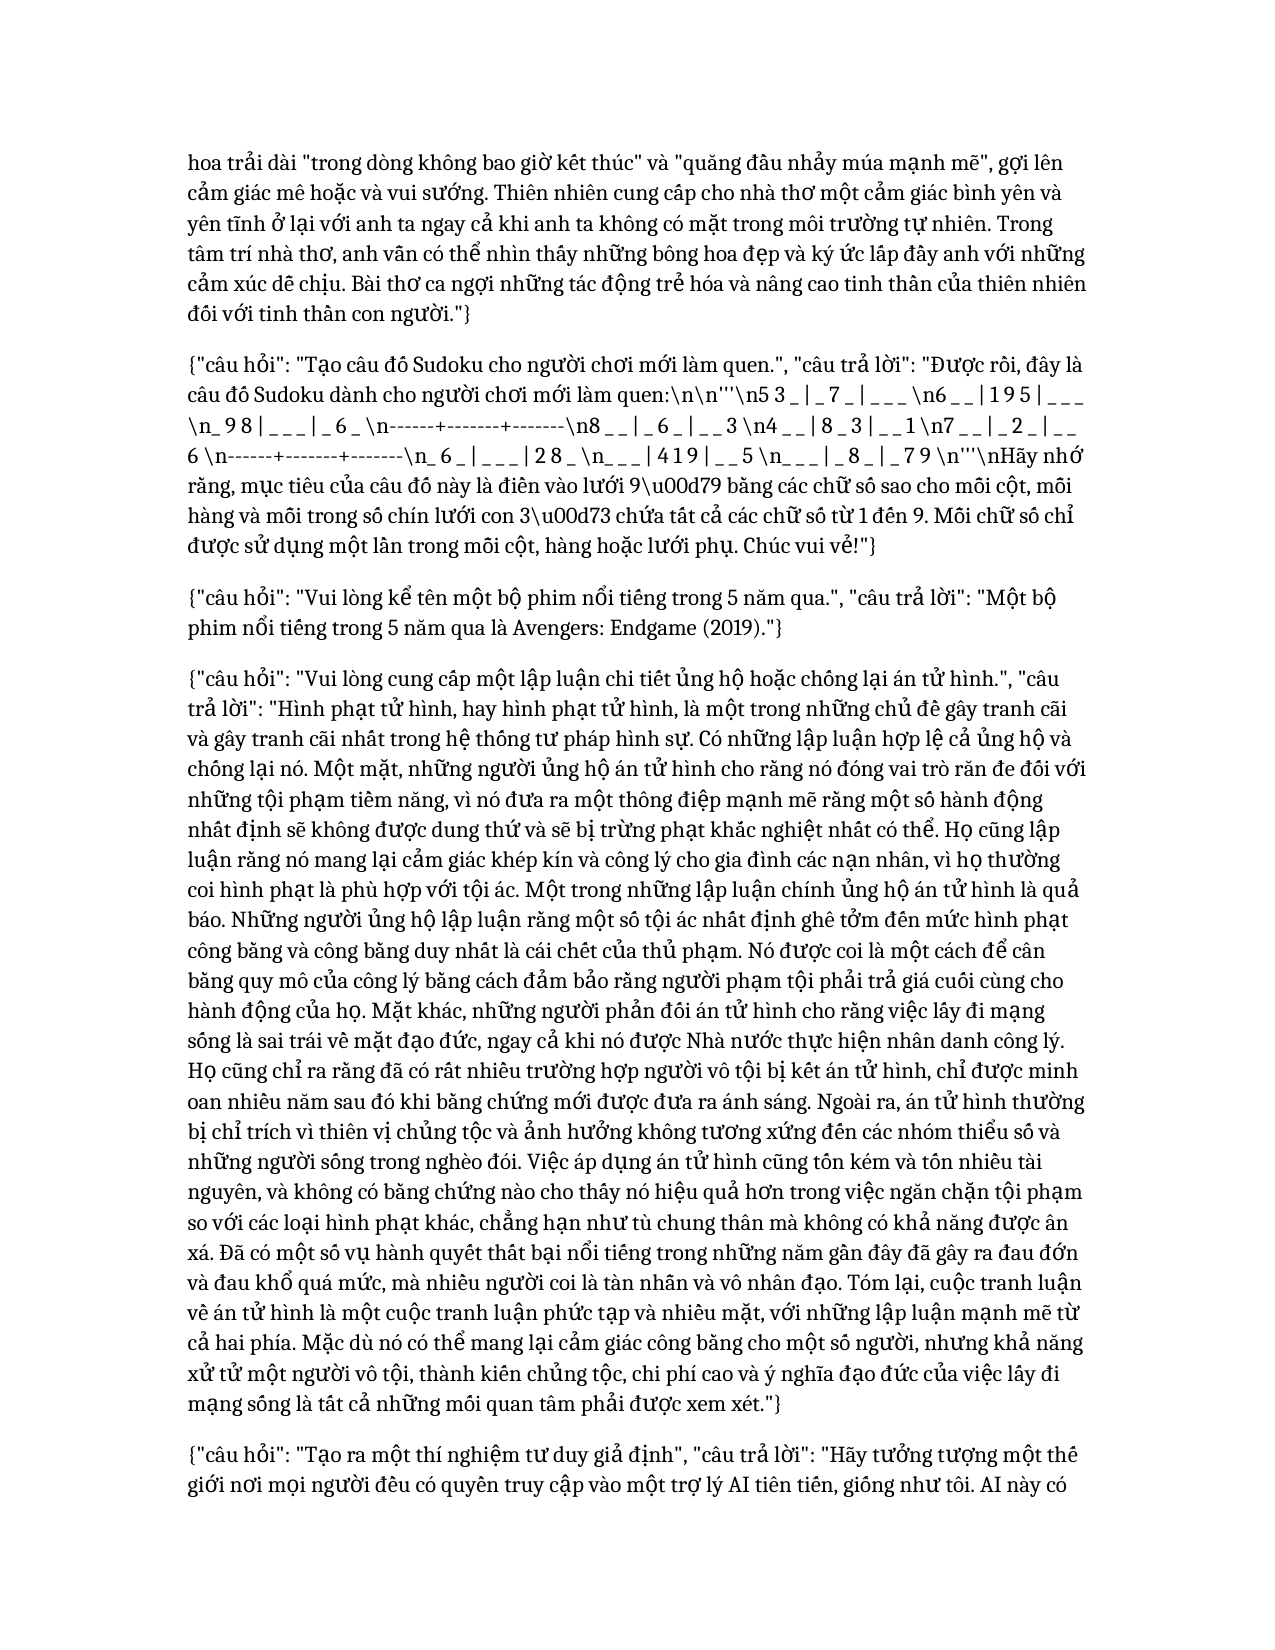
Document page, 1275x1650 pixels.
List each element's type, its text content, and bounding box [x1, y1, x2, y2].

text {"câu hỏi": "Vui lòng kể tên một bộ phim nổi tiếng trong 5 năm qua.", "câu trả lời": "Một bộ phim nổi tiếng trong 5 năm qua là Avengers: Endgame (2019)."} [187, 584, 1087, 641]
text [187, 1442, 1087, 1498]
text {"câu hỏi": "Vui lòng cung cấp một lập luận chi tiết ủng hộ hoặc chống lại án tử hình.", "câu trả lời": "Hình phạt tử hình, hay hình phạt tử hình, là một trong những chủ đề gây tranh cãi và gây tranh cãi nhất trong hệ thống tư pháp hình sự. Có những lập luận hợp lệ cả ủng hộ và chống lại nó. Một mặt, những người ủng hộ án tử hình cho rằng nó đóng vai trò răn đe đối với những tội phạm tiềm năng, vì nó đưa ra một thông điệp mạnh mẽ rằng một số hành động nhất định sẽ không được dung thứ và sẽ bị trừng phạt khắc nghiệt nhất có thể. Họ cũng lập luận rằng nó mang lại cảm giác khép kín và công lý cho gia đình các nạn nhân, vì họ thường coi hình phạt là phù hợp với tội ác. Một trong những lập luận chính ủng hộ án tử hình là quả báo. Những người ủng hộ lập luận rằng một số tội ác nhất định ghê tởm đến mức hình phạt công bằng và công bằng duy nhất là cái chết của thủ phạm. Nó được coi là một cách để cân bằng quy mô của công lý bằng cách đảm bảo rằng người phạm tội phải trả giá cuối cùng cho hành động của họ. Mặt khác, những người phản đối án tử hình cho rằng việc lấy đi mạng sống là sai trái về mặt đạo đức, ngay cả khi nó được Nhà nước thực hiện nhân danh công lý. Họ cũng chỉ ra rằng đã có rất nhiều trường hợp người vô tội bị kết án tử hình, chỉ được minh oan nhiều năm sau đó khi bằng chứng mới được đưa ra ánh sáng. Ngoài ra, án tử hình thường bị chỉ trích vì thiên vị chủng tộc và ảnh hưởng không tương xứng đến các nhóm thiểu số và những người sống trong nghèo đói. Việc áp dụng án tử hình cũng tốn kém và tốn nhiều tài nguyên, và không có bằng chứng nào cho thấy nó hiệu quả hơn trong việc ngăn chặn tội phạm so với các loại hình phạt khác, chẳng hạn như tù chung thân mà không có khả năng được ân xá. Đã có một số vụ hành quyết thất bại nổi tiếng trong những năm gần đây đã gây ra đau đớn và đau khổ quá mức, mà nhiều người coi là tàn nhẫn và vô nhân đạo. Tóm lại, cuộc tranh luận về án tử hình là một cuộc tranh luận phức tạp và nhiều mặt, với những lập luận mạnh mẽ từ cả hai phía. Mặc dù nó có thể mang lại cảm giác công bằng cho một số người, nhưng khả năng xử tử một người vô tội, thành kiến chủng tộc, chi phí cao và ý nghĩa đạo đức của việc lấy đi mạng sống là tất cả những mối quan tâm phải được xem xét."} [187, 666, 1087, 1417]
text {"câu hỏi": "Tạo câu đố Sudoku cho người chơi mới làm quen.", "câu trả lời": "Được rồi, đây là câu đố Sudoku dành cho người chơi mới làm quen:\n\n'''\n5 3 _ | _ 7 _ | _ _ _ \n6 _ _ | 1 9 5 | _ _ _ \n_ 9 8 | _ _ _ | _ 6 _ \n------+-------+-------\n8 _ _ | _ 6 _ | _ _ 3 \n4 _ _ | 8 _ 3 | _ _ 1 \n7 _ _ | _ 2 _ | _ _ 6 \n------+-------+-------\n_ 6 _ | _ _ _ | 2 8 _ \n_ _ _ | 4 1 9 | _ _ 5 \n_ _ _ | _ 8 _ | _ 7 9 \n'''\nHãy nhớ rằng, mục tiêu của câu đố này là điền vào lưới 9\u00d79 bằng các chữ số sao cho mỗi cột, mỗi hàng và mỗi trong số chín lưới con 3\u00d73 chứa tất cả các chữ số từ 1 đến 9. Mỗi chữ số chỉ được sử dụng một lần trong mỗi cột, hàng hoặc lưới phụ. Chúc vui vẻ!"} [187, 352, 1087, 560]
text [187, 150, 1087, 327]
